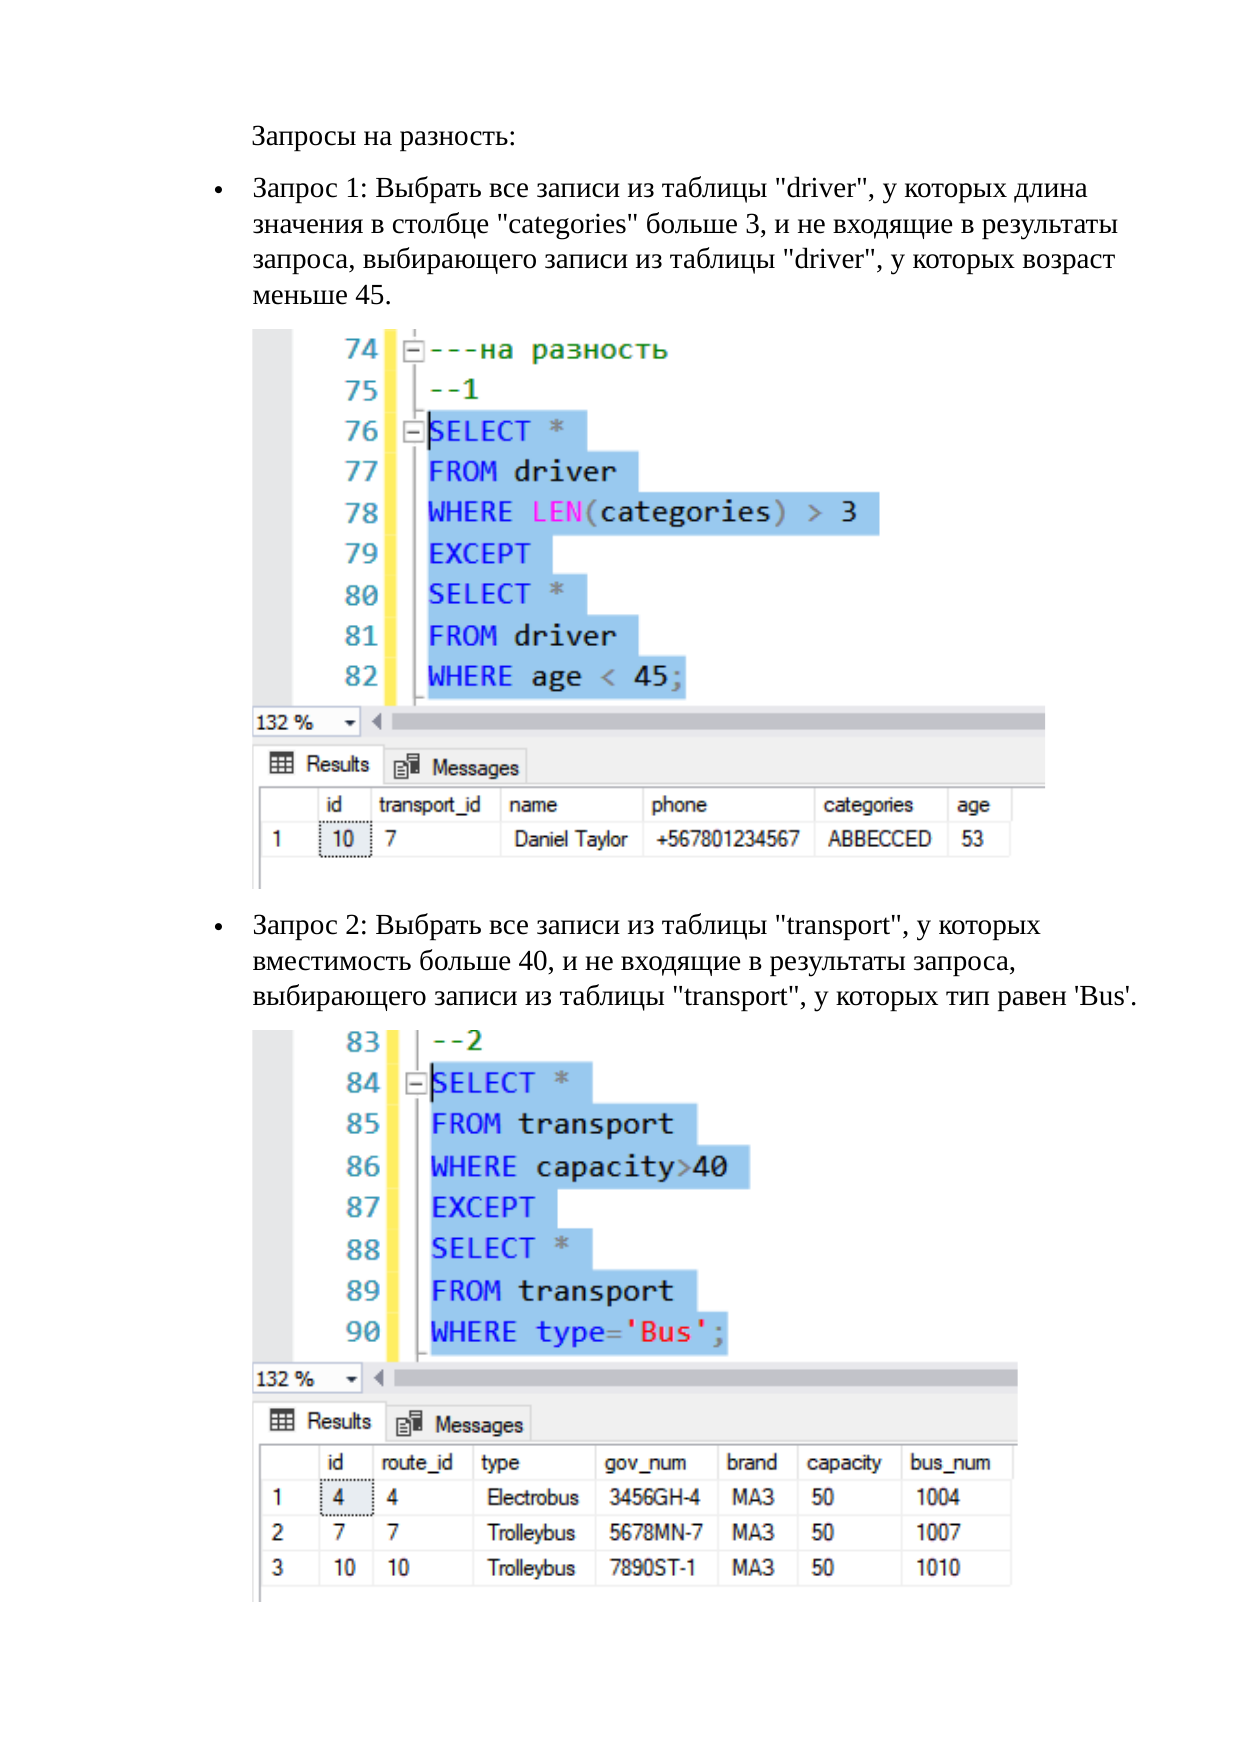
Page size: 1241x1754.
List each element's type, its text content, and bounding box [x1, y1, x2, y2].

picture [252, 1030, 1018, 1602]
text Запросы на разность: [177, 118, 1152, 152]
picture [252, 329, 1046, 889]
list Запрос 2: Выбрать все записи из таблицы "transport", у которых вместимость больше 40, и не входящие в результаты запроса, выбирающего записи из таблицы "transport", у которых тип равен 'Bus'. [215, 907, 1152, 1012]
list Запрос 1: Выбрать все записи из таблицы "driver", у которых длина значения в столбце "categories" больше 3, и не входящие в результаты запроса, выбирающего записи из таблицы "driver", у которых возраст меньше 45. [215, 170, 1152, 310]
